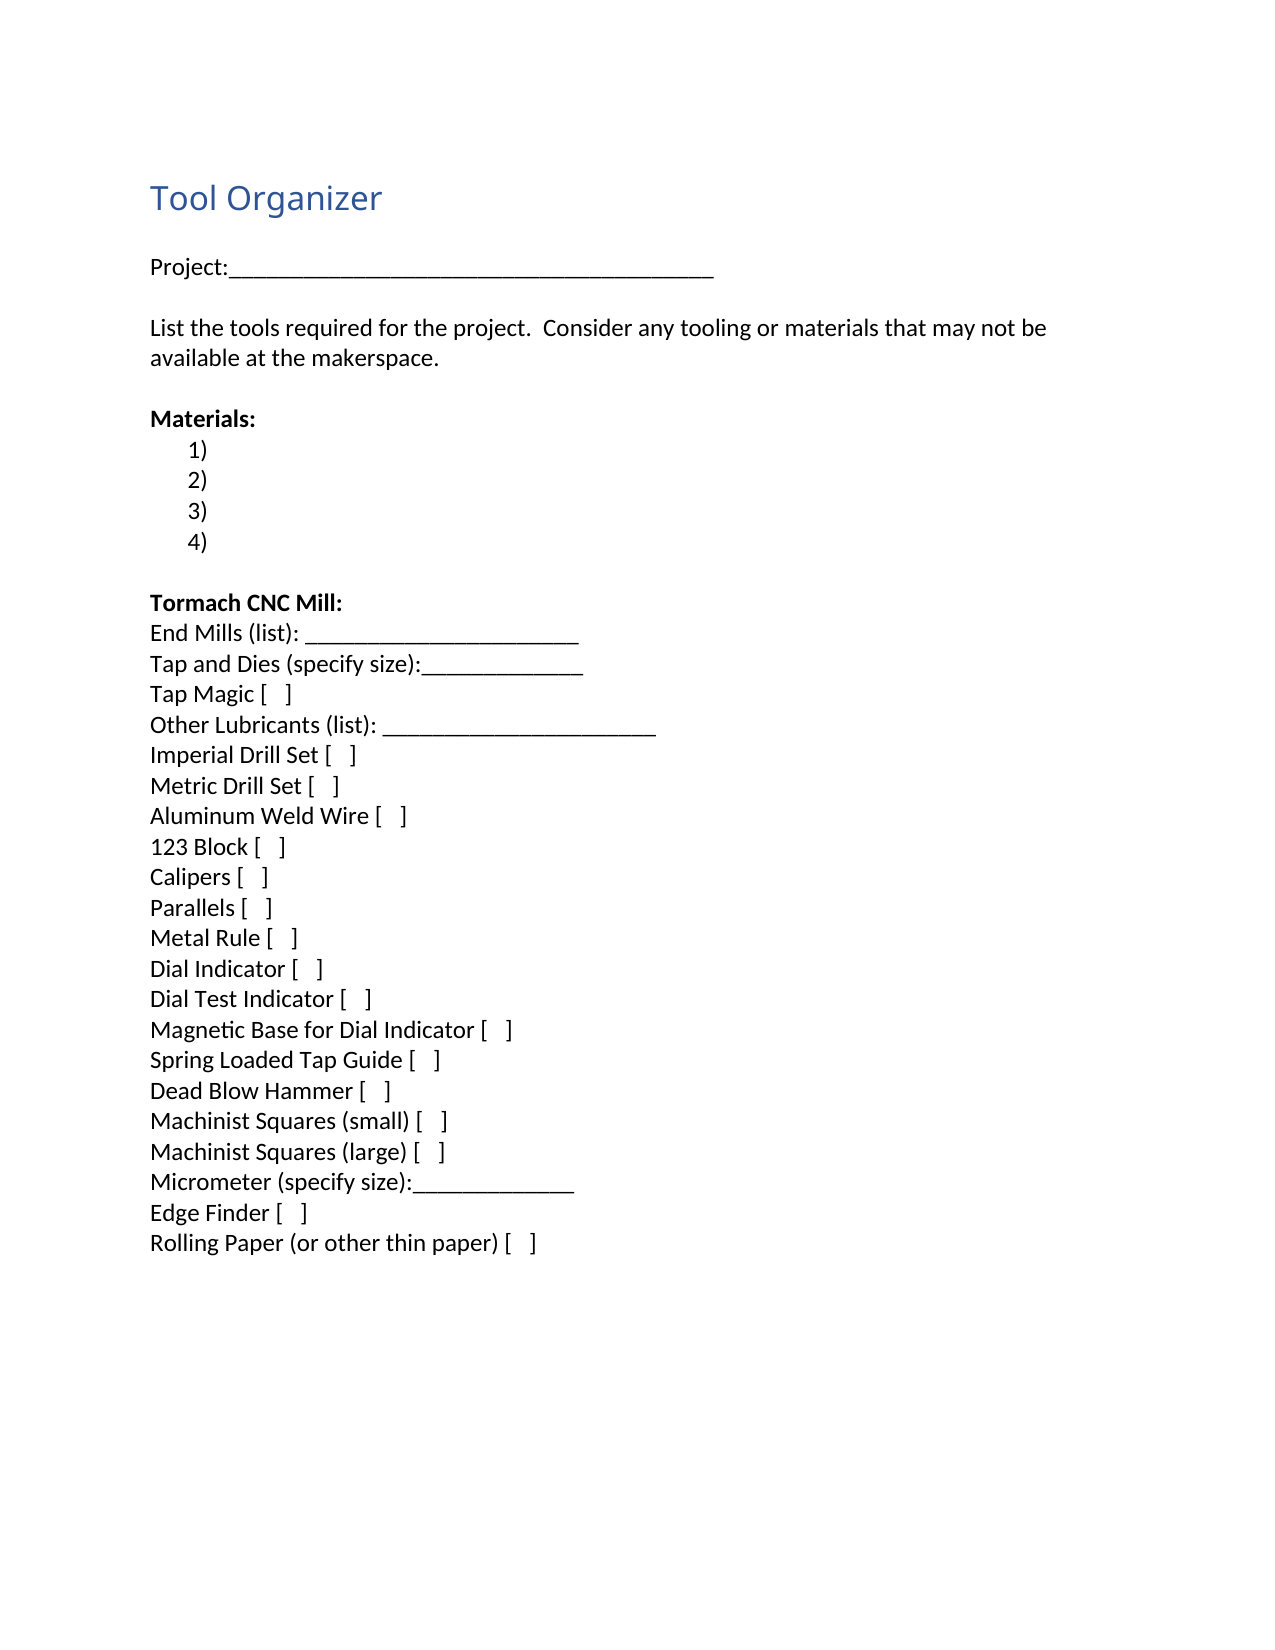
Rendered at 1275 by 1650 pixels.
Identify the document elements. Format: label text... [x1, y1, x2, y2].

text Magnetic Base for Dial Indicator [ ] [150, 1014, 1125, 1044]
text Calipers [ ] [150, 861, 1125, 892]
text Rolling Paper (or other thin paper) [ ] [150, 1228, 1125, 1258]
subtitle Tool Organizer [150, 175, 1125, 220]
text Other Lubricants (list): ______________________ [150, 709, 1125, 739]
text Dial Test Indicator [ ] [150, 983, 1125, 1014]
text Metal Rule [ ] [150, 922, 1125, 953]
text Machinist Squares (large) [ ] [150, 1136, 1125, 1167]
text Aluminum Weld Wire [ ] [150, 800, 1125, 831]
text Tap Magic [ ] [150, 678, 1125, 709]
text Materials: [150, 403, 1125, 434]
text Dead Blow Hammer [ ] [150, 1075, 1125, 1106]
text End Mills (list): ______________________ [150, 617, 1125, 648]
text Dial Indicator [ ] [150, 953, 1125, 983]
text Metric Drill Set [ ] [150, 770, 1125, 800]
text Micrometer (specify size):_____________ [150, 1167, 1125, 1197]
text Tap and Dies (specify size):_____________ [150, 648, 1125, 678]
text List the tools required for the project. Consider any tooling or materials that may not be available at the makerspace. [150, 312, 1125, 373]
text Imperial Drill Set [ ] [150, 739, 1125, 770]
text Project:_______________________________________ [150, 251, 1125, 281]
text Machinist Squares (small) [ ] [150, 1106, 1125, 1136]
text Tormach CNC Mill: [150, 587, 1125, 617]
text Parallels [ ] [150, 892, 1125, 922]
text Spring Loaded Tap Guide [ ] [150, 1044, 1125, 1075]
text 123 Block [ ] [150, 831, 1125, 861]
text Edge Finder [ ] [150, 1197, 1125, 1228]
